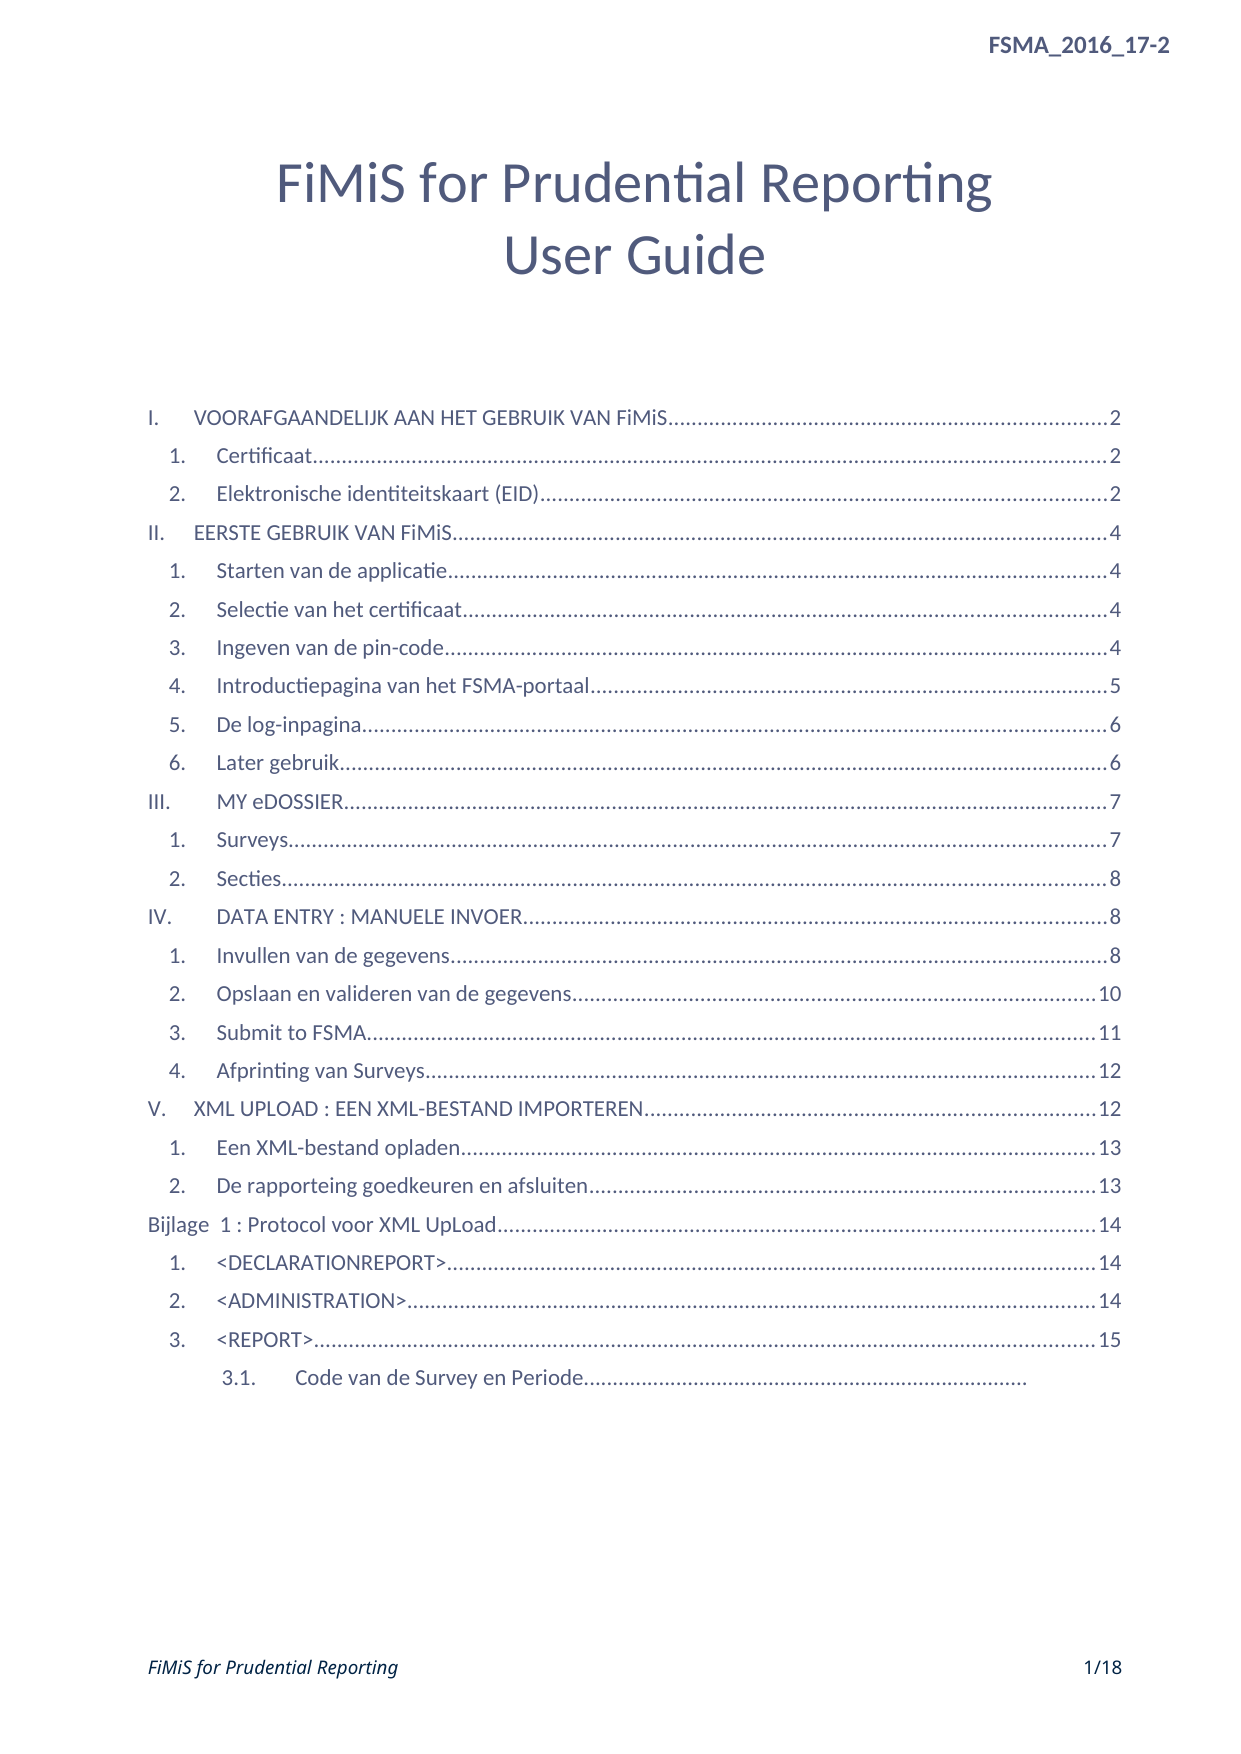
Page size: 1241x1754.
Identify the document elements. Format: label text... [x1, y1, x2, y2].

text FiMiS for Prudential Reporting [148, 146, 1122, 217]
text User Guide [148, 217, 1122, 289]
